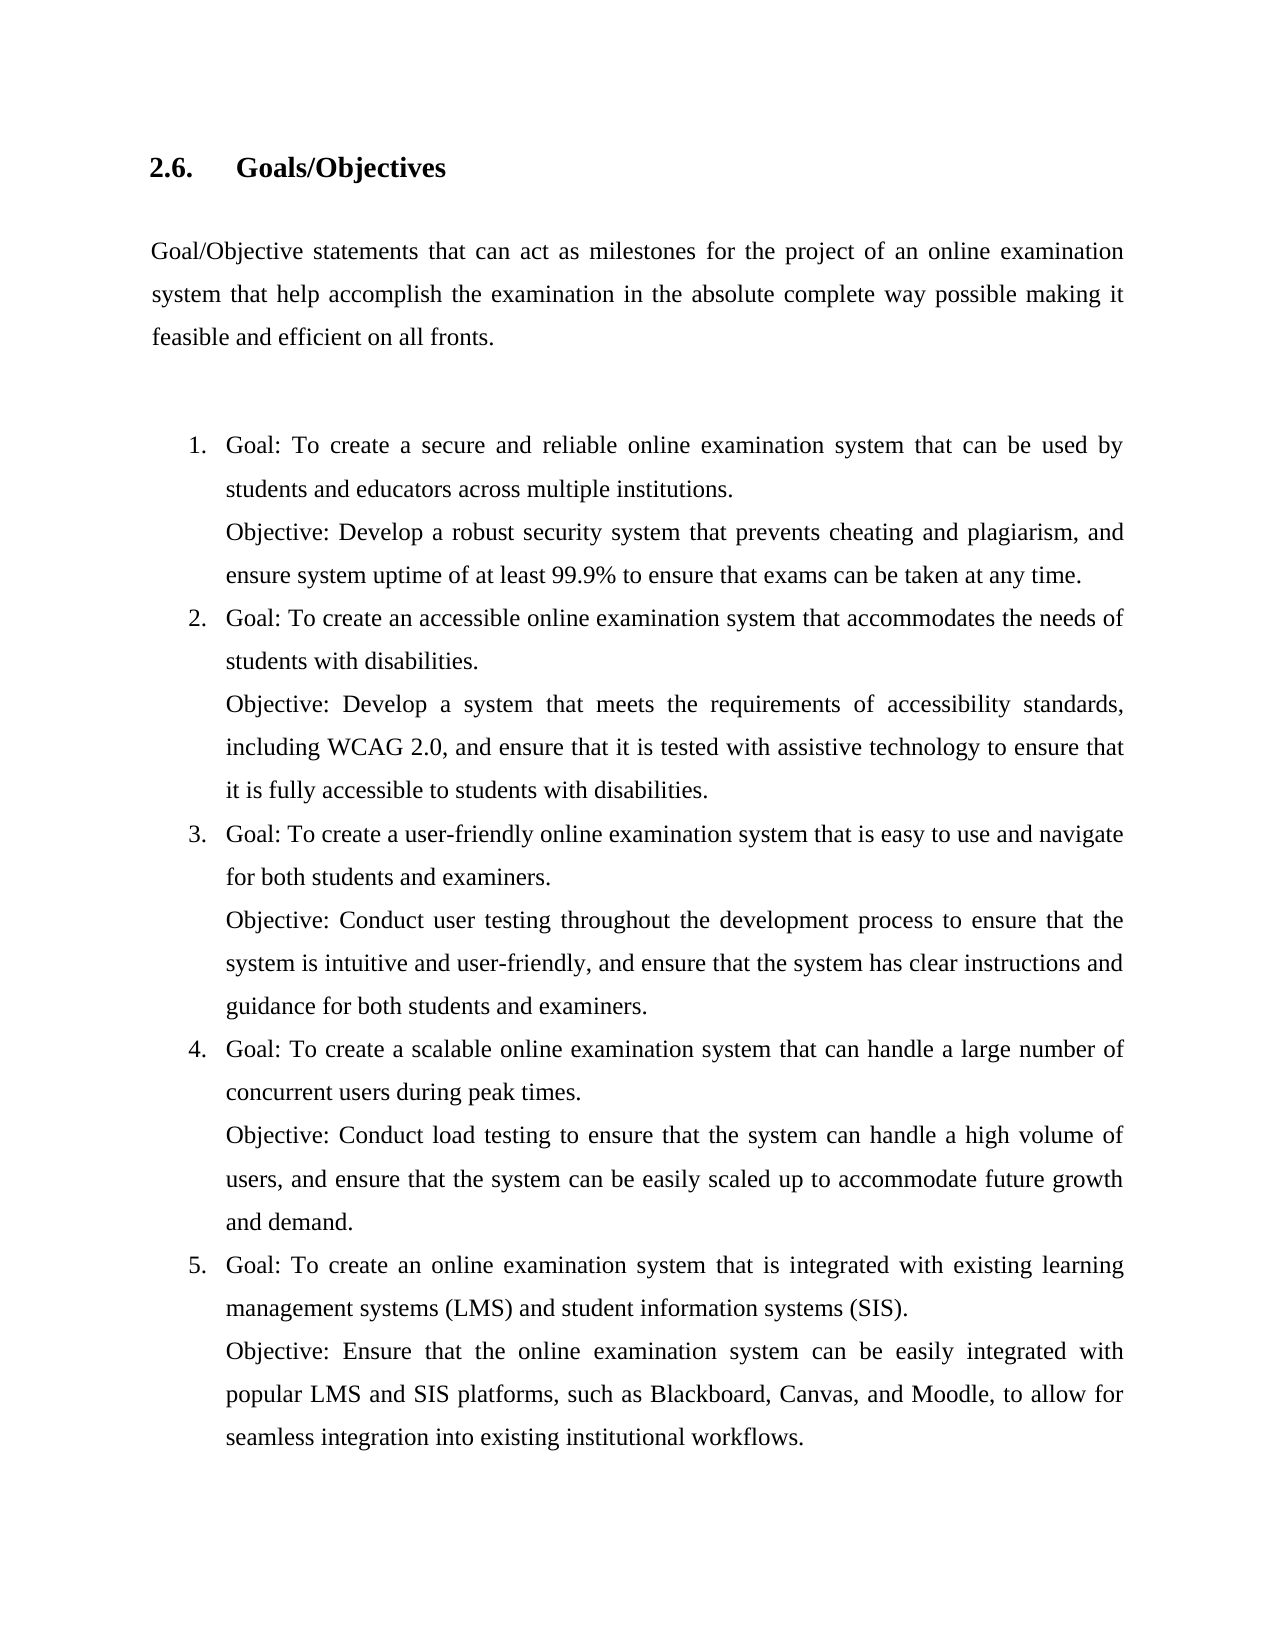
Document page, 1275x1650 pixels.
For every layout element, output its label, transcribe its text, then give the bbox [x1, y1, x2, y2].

list Objective: Develop a system that meets the requirements of accessibility standards, including WCAG 2.0, and ensure that it is tested with assistive technology to ensure that it is fully accessible to students with disabilities. [226, 689, 1125, 804]
list Goal: To create a scalable online examination system that can handle a large number of concurrent users during peak times. [188, 1034, 1125, 1106]
list Goal: To create a secure and reliable online examination system that can be used by students and educators across multiple institutions. [188, 431, 1125, 502]
list Objective: Ensure that the online examination system can be easily integrated with popular LMS and SIS platforms, such as Blackboard, Canvas, and Moodle, to allow for seamless integration into existing institutional workflows. [226, 1336, 1125, 1451]
subtitle 2.6. Goals/Objectives [149, 150, 1125, 183]
text Goal/Objective statements that can act as milestones for the project of an online examination system that help accomplish the examination in the absolute complete way possible making it feasible and efficient on all fronts. [151, 236, 1125, 351]
list Objective: Conduct load testing to ensure that the system can handle a high volume of users, and ensure that the system can be easily scaled up to accommodate future growth and demand. [226, 1121, 1125, 1236]
list Objective: Develop a robust security system that prevents cheating and plagiarism, and ensure system uptime of at least 99.9% to ensure that exams can be taken at any time. [226, 517, 1125, 589]
list Objective: Conduct user testing throughout the development process to ensure that the system is intuitive and user-friendly, and ensure that the system has clear instructions and guidance for both students and examiners. [226, 905, 1125, 1020]
list Goal: To create an accessible online examination system that accommodates the needs of students with disabilities. [188, 603, 1125, 675]
list Goal: To create a user-friendly online examination system that is easy to use and navigate for both students and examiners. [188, 819, 1125, 891]
list Goal: To create an online examination system that is integrated with existing learning management systems (LMS) and student information systems (SIS). [188, 1250, 1125, 1322]
